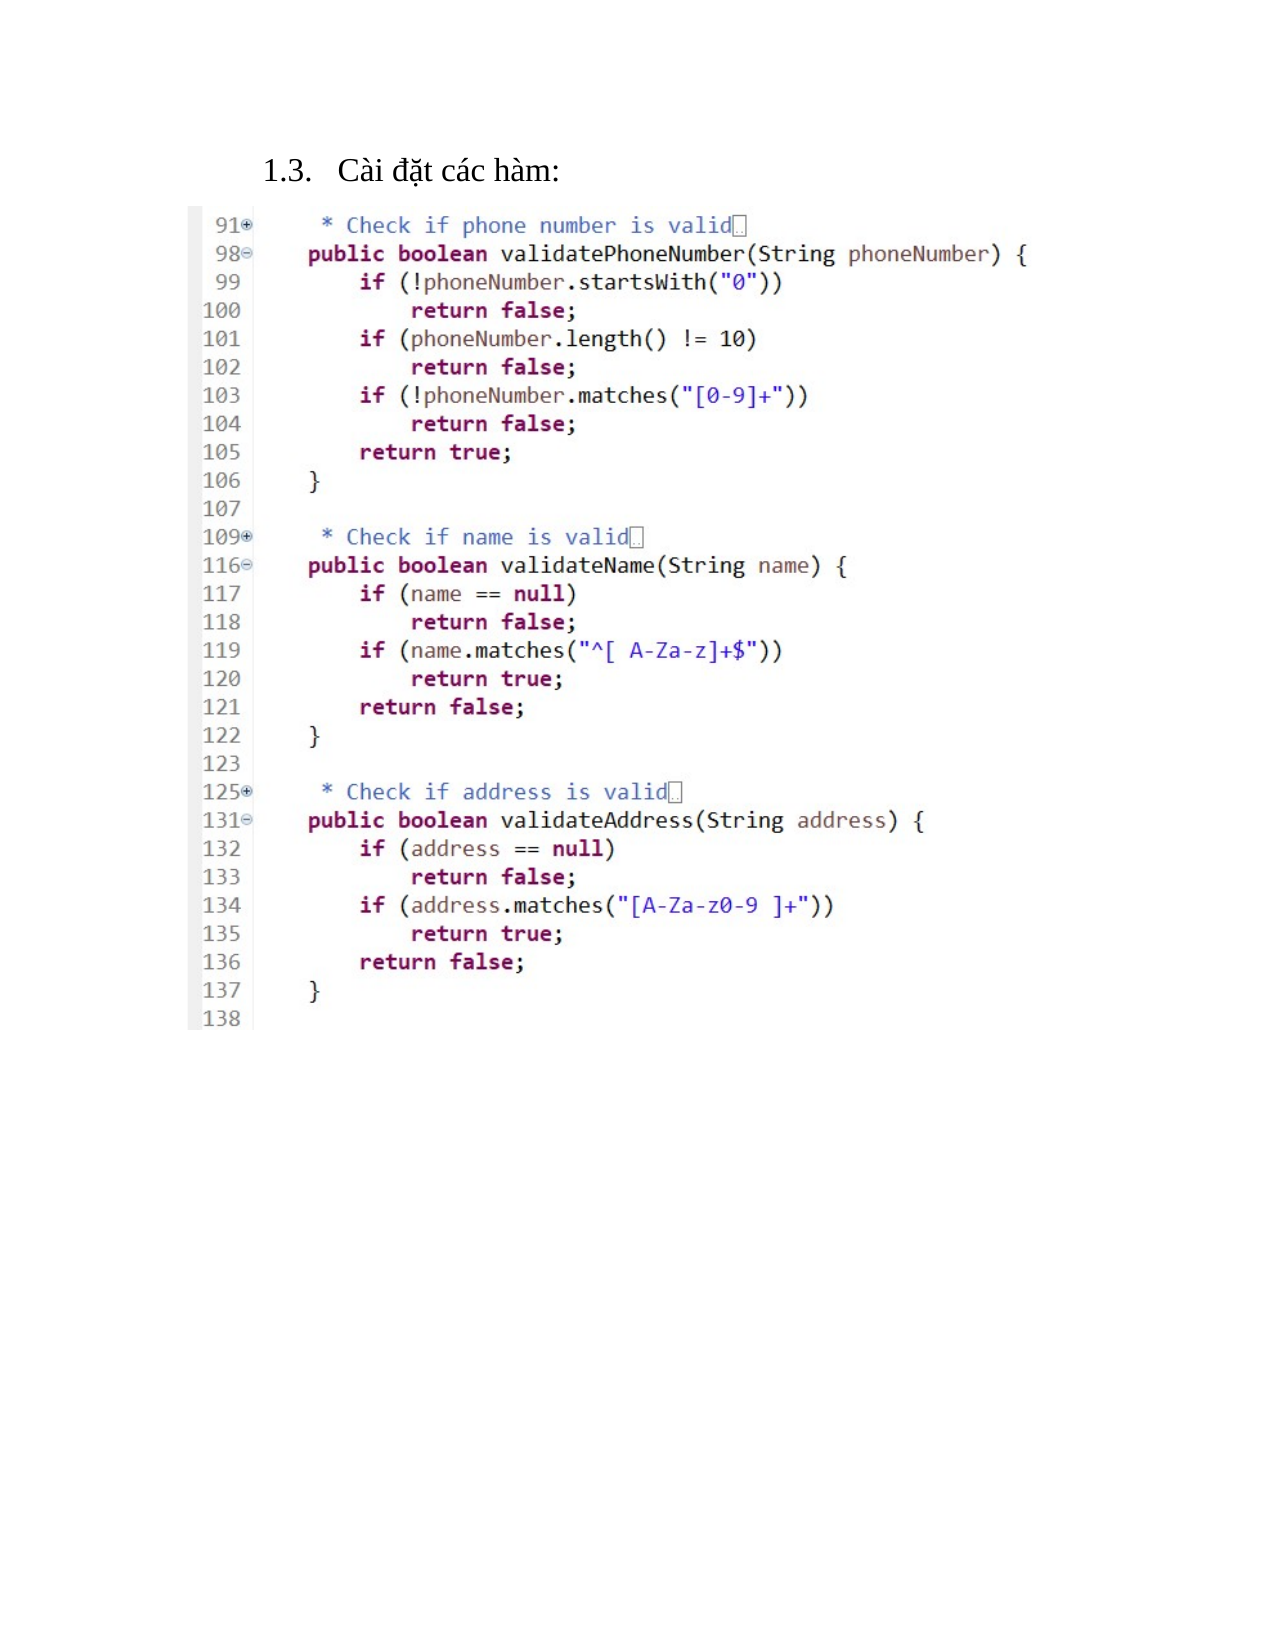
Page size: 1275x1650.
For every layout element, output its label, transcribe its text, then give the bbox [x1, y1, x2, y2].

subtitle Cài đặt các hàm: [262, 150, 1125, 188]
picture [187, 206, 1125, 1030]
